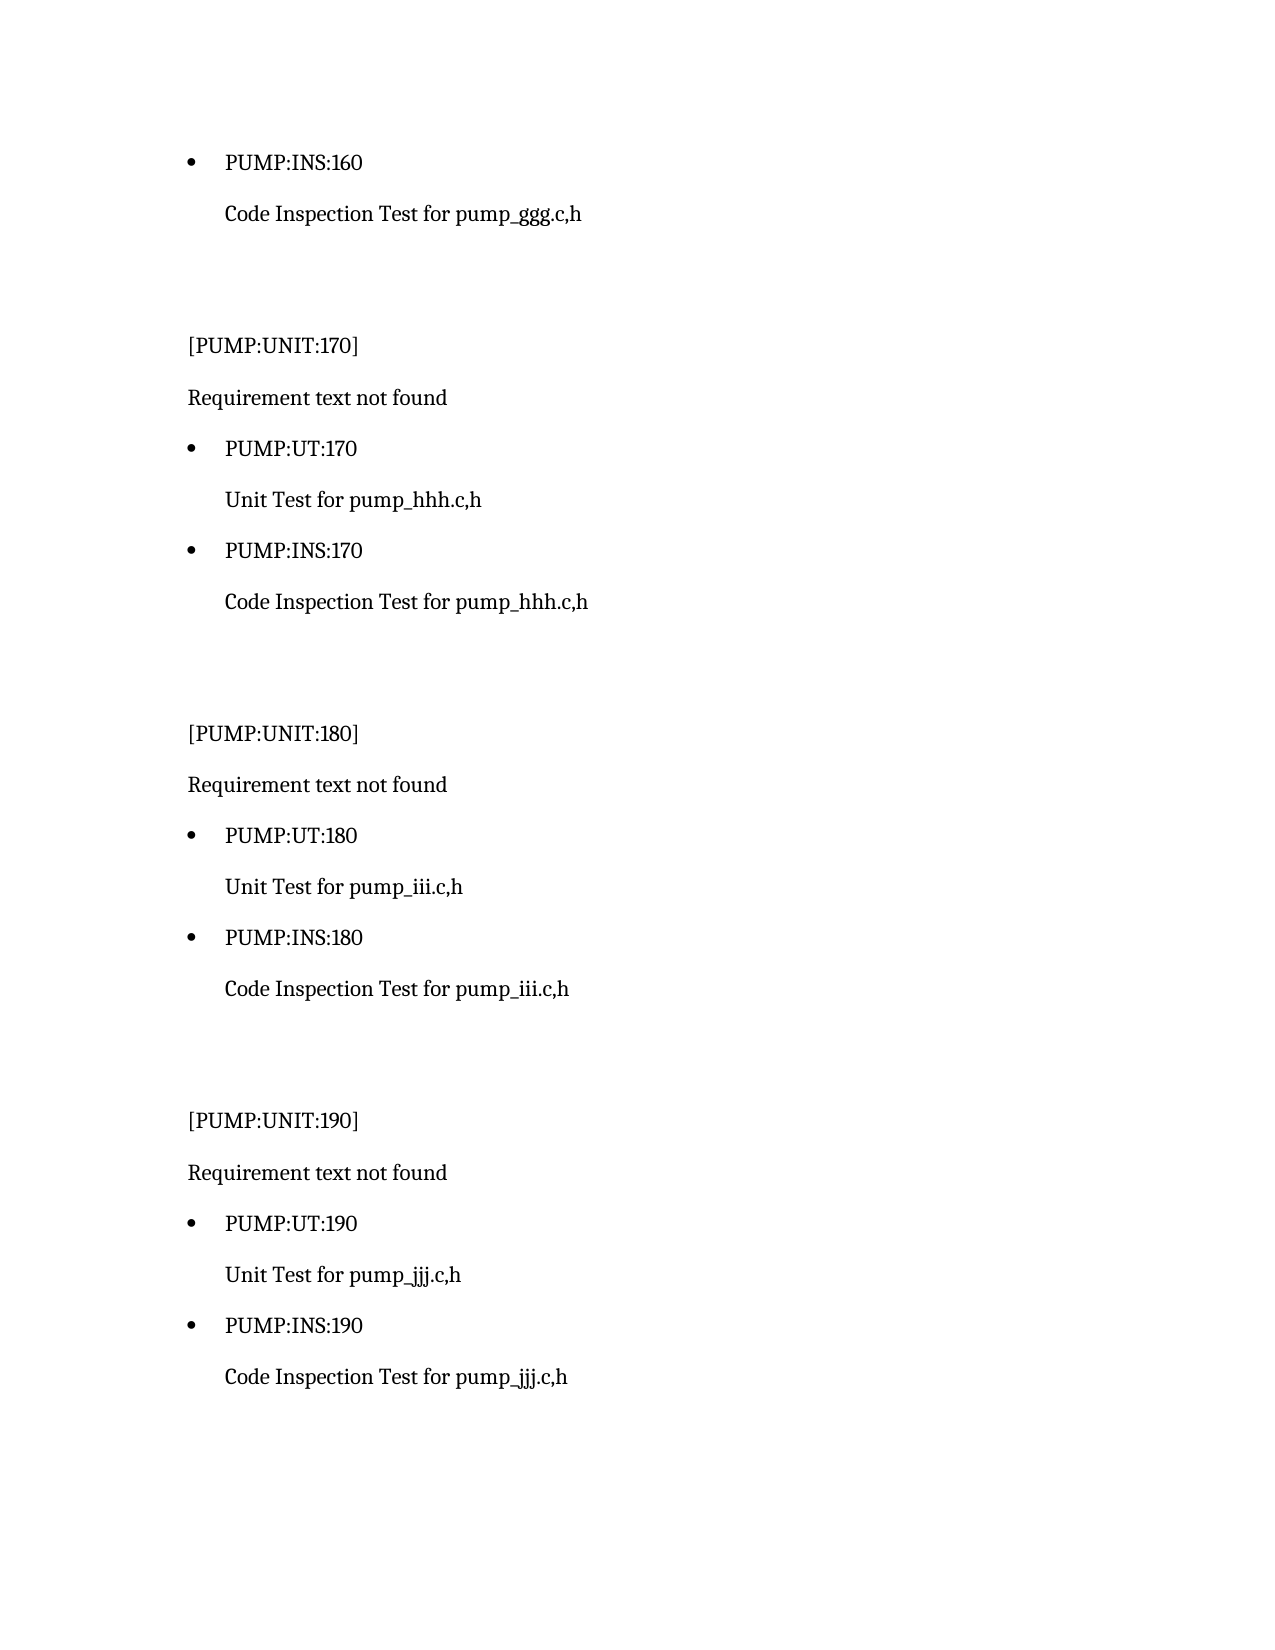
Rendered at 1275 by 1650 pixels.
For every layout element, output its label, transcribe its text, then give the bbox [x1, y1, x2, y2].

text Code Inspection Test for pump_ggg.c,h [225, 201, 1087, 227]
text Unit Test for pump_jjj.c,h [225, 1261, 1087, 1288]
list PUMP:INS:170 [187, 537, 1087, 564]
text [PUMP:UNIT:190] [187, 1108, 1087, 1135]
text Code Inspection Test for pump_iii.c,h [225, 976, 1087, 1002]
text Code Inspection Test for pump_hhh.c,h [225, 588, 1087, 615]
text Requirement text not found [187, 1159, 1087, 1186]
list PUMP:INS:180 [187, 925, 1087, 951]
text Requirement text not found [187, 384, 1087, 411]
text Requirement text not found [187, 772, 1087, 798]
list PUMP:UT:170 [187, 435, 1087, 462]
list PUMP:INS:160 [187, 150, 1087, 176]
text Unit Test for pump_iii.c,h [225, 874, 1087, 900]
text [PUMP:UNIT:170] [187, 333, 1087, 360]
list PUMP:UT:180 [187, 823, 1087, 849]
text [PUMP:UNIT:180] [187, 721, 1087, 747]
text Unit Test for pump_hhh.c,h [225, 486, 1087, 513]
list PUMP:UT:190 [187, 1210, 1087, 1237]
list PUMP:INS:190 [187, 1312, 1087, 1339]
text Code Inspection Test for pump_jjj.c,h [225, 1363, 1087, 1390]
